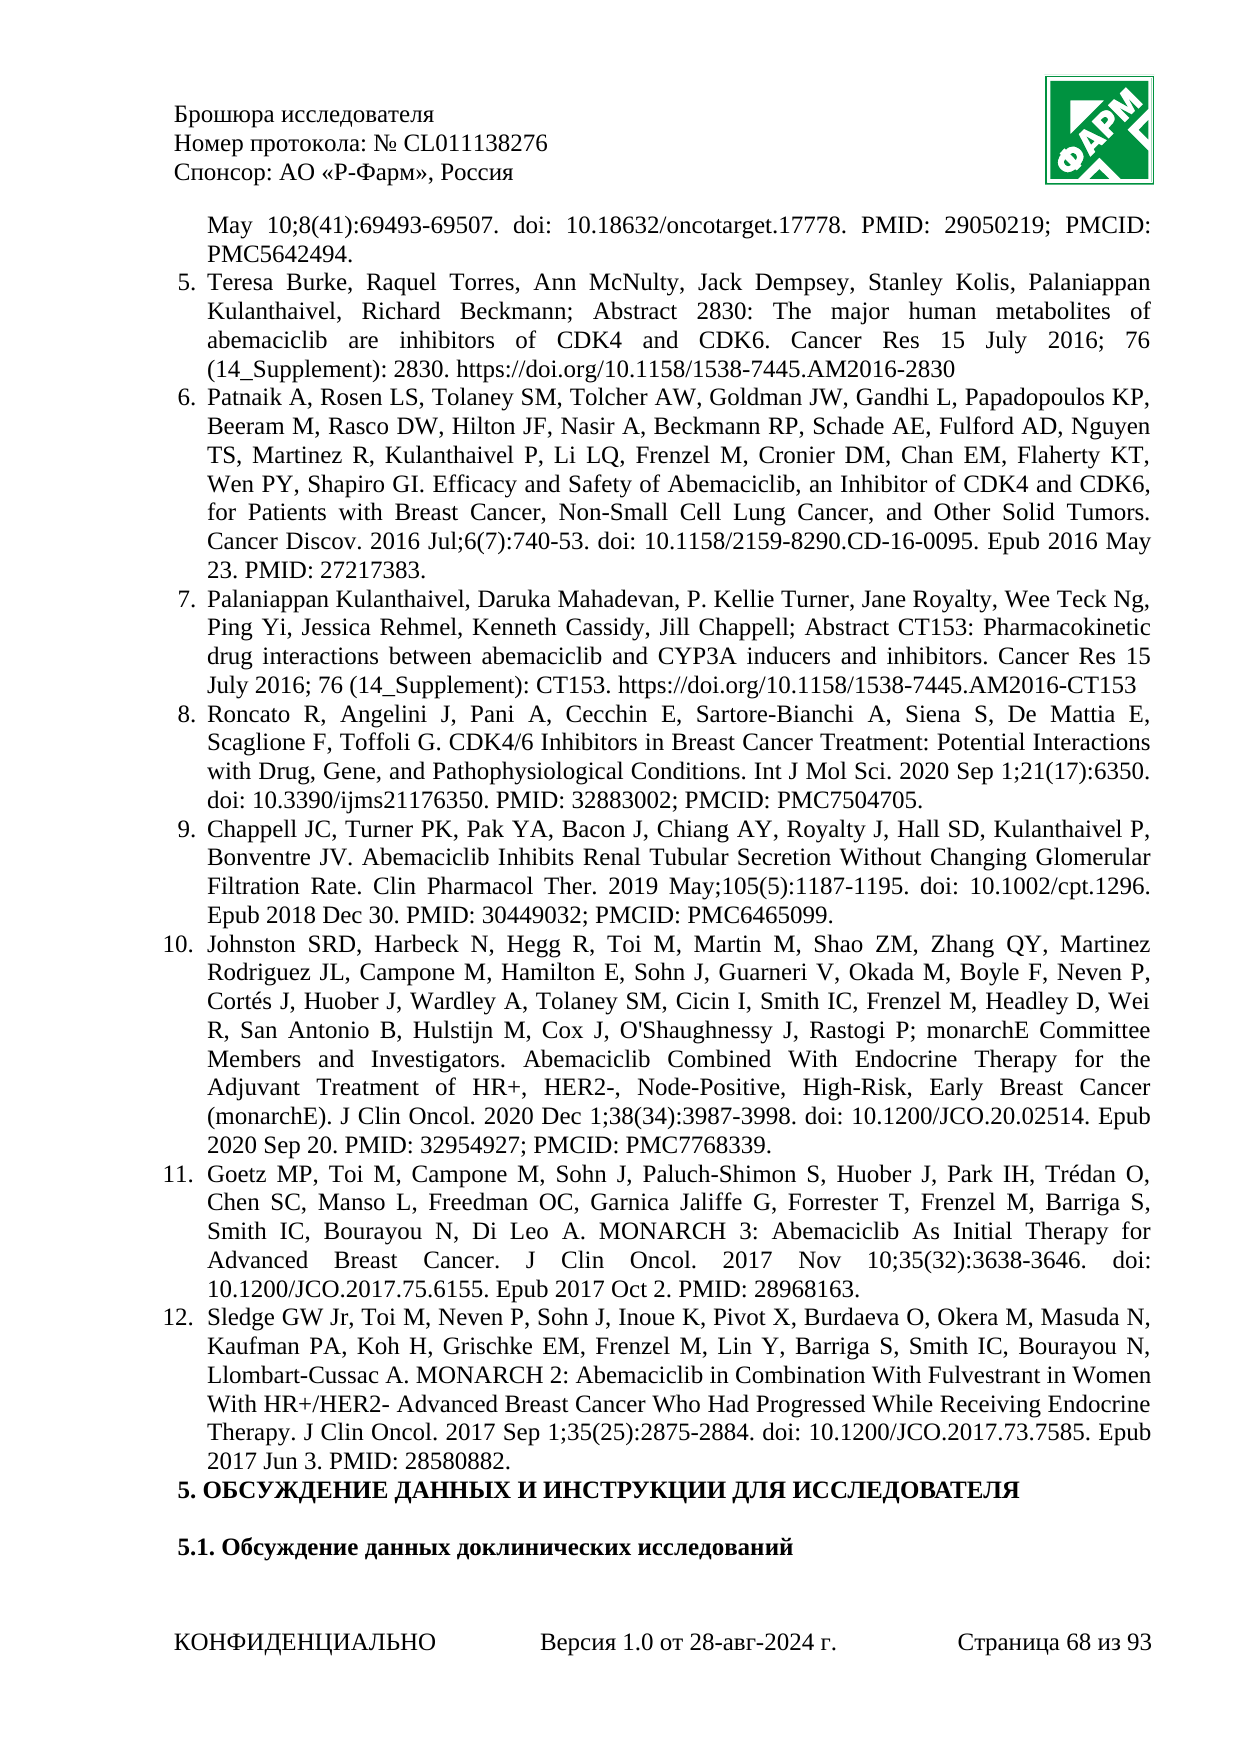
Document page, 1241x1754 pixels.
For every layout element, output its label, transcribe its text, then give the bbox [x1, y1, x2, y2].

list Patnaik A, Rosen LS, Tolaney SM, Tolcher AW, Goldman JW, Gandhi L, Papadopoulos KP, Beeram M, Rasco DW, Hilton JF, Nasir A, Beckmann RP, Schade AE, Fulford AD, Nguyen TS, Martinez R, Kulanthaivel P, Li LQ, Frenzel M, Cronier DM, Chan EM, Flaherty KT, Wen PY, Shapiro GI. Efficacy and Safety of Abemaciclib, an Inhibitor of CDK4 and CDK6, for Patients with Breast Cancer, Non-Small Cell Lung Cancer, and Other Solid Tumors. Cancer Discov. 2016 Jul;6(7):740-53. doi: 10.1158/2159-8290.CD-16-0095. Epub 2016 May 23. PMID: 27217383. [177, 382, 1152, 584]
list Goetz MP, Toi M, Campone M, Sohn J, Paluch-Shimon S, Huober J, Park IH, Trédan O, Chen SC, Manso L, Freedman OC, Garnica Jaliffe G, Forrester T, Frenzel M, Barriga S, Smith IC, Bourayou N, Di Leo A. MONARCH 3: Abemaciclib As Initial Therapy for Advanced Breast Cancer. J Clin Oncol. 2017 Nov 10;35(32):3638-3646. doi: 10.1200/JCO.2017.75.6155. Epub 2017 Oct 2. PMID: 28968163. [162, 1159, 1152, 1302]
list Johnston SRD, Harbeck N, Hegg R, Toi M, Martin M, Shao ZM, Zhang QY, Martinez Rodriguez JL, Campone M, Hamilton E, Sohn J, Guarneri V, Okada M, Boyle F, Neven P, Cortés J, Huober J, Wardley A, Tolaney SM, Cicin I, Smith IC, Frenzel M, Headley D, Wei R, San Antonio B, Hulstijn M, Cox J, O'Shaughnessy J, Rastogi P; monarchE Committee Members and Investigators. Abemaciclib Combined With Endocrine Therapy for the Adjuvant Treatment of HR+, HER2-, Node-Positive, High-Risk, Early Breast Cancer (monarchE). J Clin Oncol. 2020 Dec 1;38(34):3987-3998. doi: 10.1200/JCO.20.02514. Epub 2020 Sep 20. PMID: 32954927; PMCID: PMC7768339. [162, 929, 1152, 1159]
list Palaniappan Kulanthaivel, Daruka Mahadevan, P. Kellie Turner, Jane Royalty, Wee Teck Ng, Ping Yi, Jessica Rehmel, Kenneth Cassidy, Jill Chappell; Abstract CT153: Pharmacokinetic drug interactions between abemaciclib and CYP3A inducers and inhibitors. Cancer Res 15 July 2016; 76 (14_Supplement): CT153. https://doi.org/10.1158/1538-7445.AM2016-CT153 [177, 584, 1152, 699]
list Chappell JC, Turner PK, Pak YA, Bacon J, Chiang AY, Royalty J, Hall SD, Kulanthaivel P, Bonventre JV. Abemaciclib Inhibits Renal Tubular Secretion Without Changing Glomerular Filtration Rate. Clin Pharmacol Ther. 2019 May;105(5):1187-1195. doi: 10.1002/cpt.1296. Epub 2018 Dec 30. PMID: 30449032; PMCID: PMC6465099. [177, 814, 1152, 929]
subtitle 5.1. Обсуждение данных доклинических исследований [177, 1532, 1152, 1561]
list Roncato R, Angelini J, Pani A, Cecchin E, Sartore-Bianchi A, Siena S, De Mattia E, Scaglione F, Toffoli G. CDK4/6 Inhibitors in Breast Cancer Treatment: Potential Interactions with Drug, Gene, and Pathophysiological Conditions. Int J Mol Sci. 2020 Sep 1;21(17):6350. doi: 10.3390/ijms21176350. PMID: 32883002; PMCID: PMC7504705. [177, 699, 1152, 814]
subtitle 5. ОБСУЖДЕНИЕ ДАННЫХ И ИНСТРУКЦИИ ДЛЯ ИССЛЕДОВАТЕЛЯ [177, 1475, 1152, 1504]
list Sledge GW Jr, Toi M, Neven P, Sohn J, Inoue K, Pivot X, Burdaeva O, Okera M, Masuda N, Kaufman PA, Koh H, Grischke EM, Frenzel M, Lin Y, Barriga S, Smith IC, Bourayou N, Llombart-Cussac A. MONARCH 2: Abemaciclib in Combination With Fulvestrant in Women With HR+/HER2- Advanced Breast Cancer Who Had Progressed While Receiving Endocrine Therapy. J Clin Oncol. 2017 Sep 1;35(25):2875-2884. doi: 10.1200/JCO.2017.73.7585. Epub 2017 Jun 3. PMID: 28580882. [162, 1302, 1152, 1475]
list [177, 210, 1152, 267]
list Teresa Burke, Raquel Torres, Ann McNulty, Jack Dempsey, Stanley Kolis, Palaniappan Kulanthaivel, Richard Beckmann; Abstract 2830: The major human metabolites of abemaciclib are inhibitors of CDK4 and CDK6. Cancer Res 15 July 2016; 76 (14_Supplement): 2830. https://doi.org/10.1158/1538-7445.AM2016-2830 [177, 267, 1152, 382]
